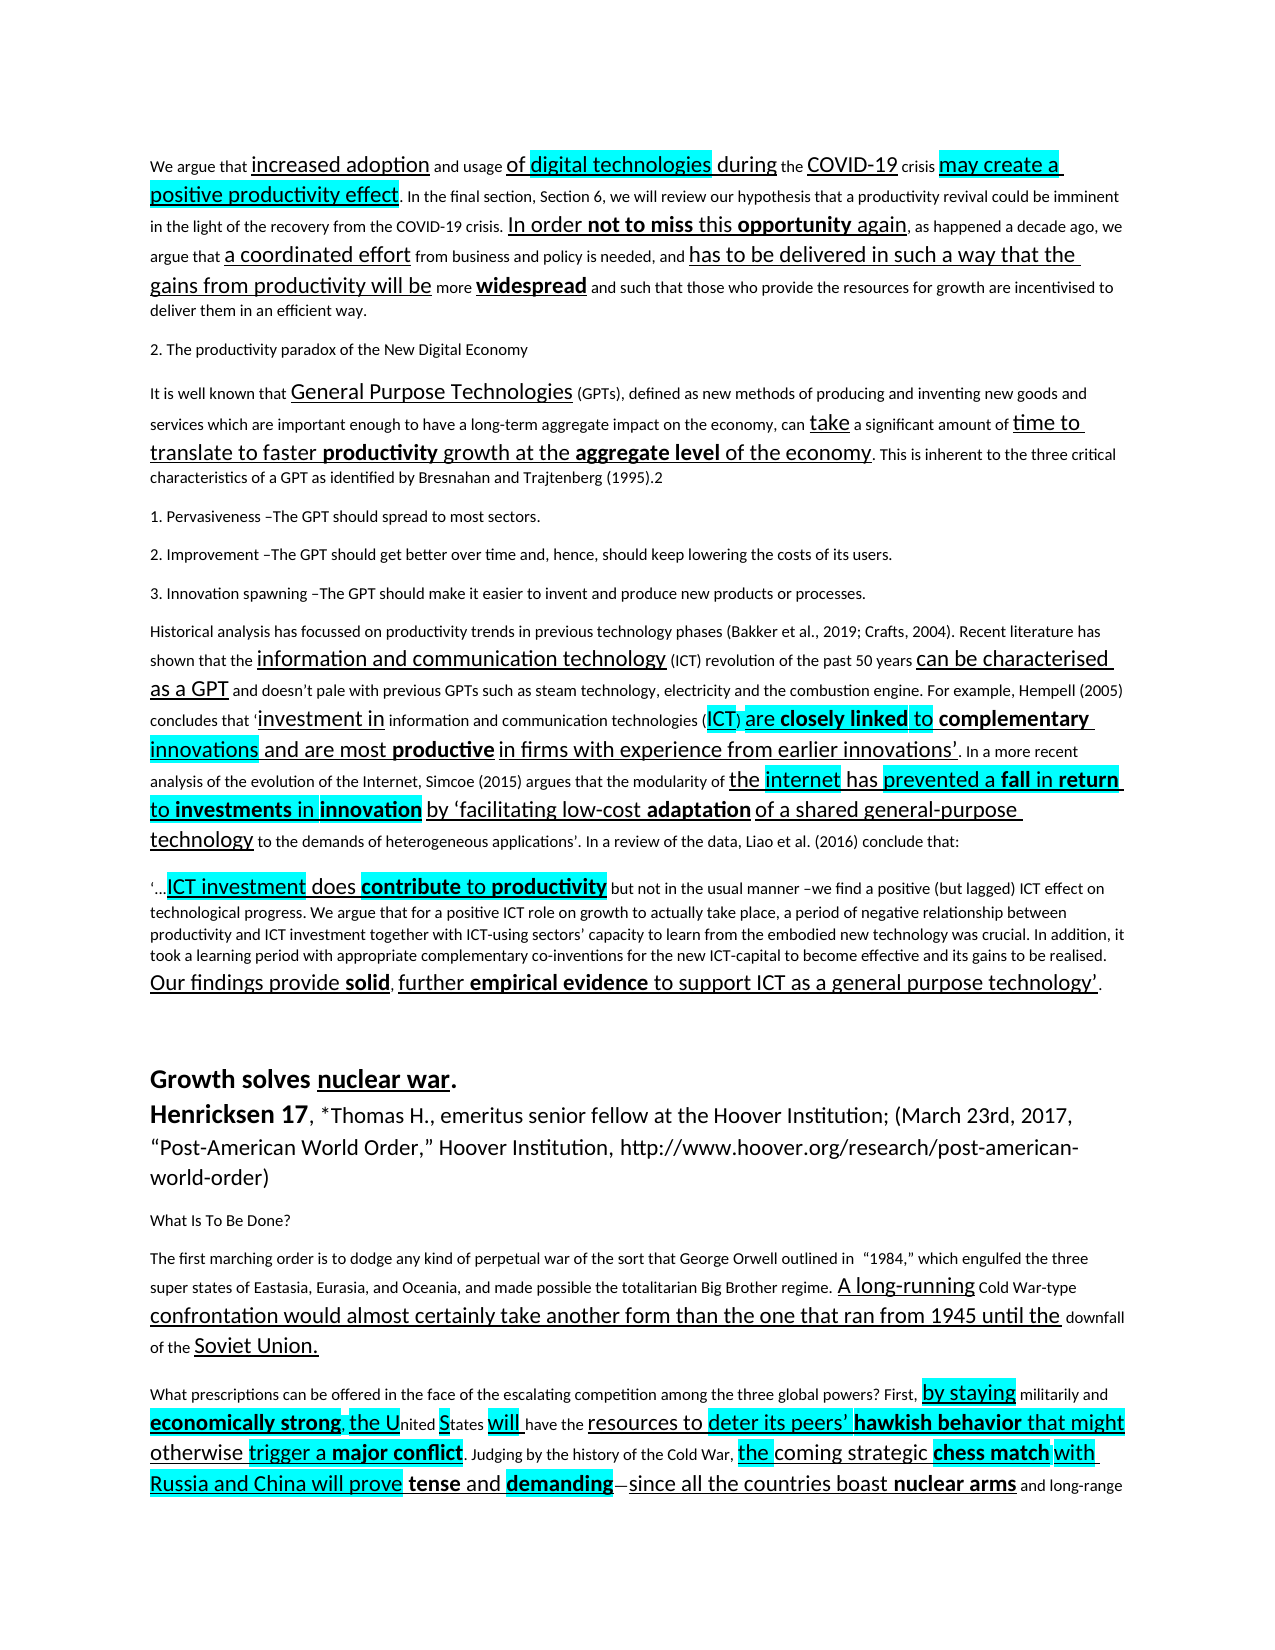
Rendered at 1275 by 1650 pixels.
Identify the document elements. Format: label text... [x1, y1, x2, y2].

text Historical analysis has focussed on productivity trends in previous technology phases (Bakker et al., 2019; Crafts, 2004). Recent literature has shown that the information and communication technology (ICT) revolution of the past 50 years can be characterised as a GPT and doesn’t pale with previous GPTs such as steam technology, electricity and the combustion engine. For example, Hempell (2005) concludes that ‘investment in information and communication technologies (ICT) are closely linked to complementary innovations and are most productive in firms with experience from earlier innovations’. In a more recent analysis of the evolution of the Internet, Simcoe (2015) argues that the modularity of the internet has prevented a fall in return to investments in innovation by ‘facilitating low-cost adaptation of a shared general-purpose technology to the demands of heterogeneous applications’. In a review of the data, Liao et al. (2016) conclude that: [150, 622, 1125, 853]
text 2. The productivity paradox of the New Digital Economy [150, 339, 1125, 359]
text The first marching order is to dodge any kind of perpetual war of the sort that George Orwell outlined in “1984,” which engulfed the three super states of Eastasia, Eurasia, and Oceania, and made possible the totalitarian Big Brother regime. A long-running Cold War-type confrontation would almost certainly take another form than the one that ran from 1945 until the downfall of the Soviet Union. [150, 1248, 1125, 1359]
text What Is To Be Done? [150, 1210, 1125, 1230]
subtitle Growth solves nuclear war. [150, 1062, 1125, 1095]
text 2. Improvement –The GPT should get better over time and, hence, should keep lowering the costs of its users. [150, 544, 1125, 565]
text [150, 150, 1125, 321]
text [150, 1378, 1125, 1497]
text Henricksen 17, *Thomas H., emeritus senior fellow at the Hoover Institution; (March 23rd, 2017, “Post-American World Order,” Hoover Institution, http://www.hoover.org/research/post-american-world-order) [150, 1097, 1125, 1191]
text 3. Innovation spawning –The GPT should make it easier to invent and produce new products or processes. [150, 583, 1125, 603]
text It is well known that General Purpose Technologies (GPTs), defined as new methods of producing and inventing new goods and services which are important enough to have a long-term aggregate impact on the economy, can take a significant amount of time to translate to faster productivity growth at the aggregate level of the economy. This is inherent to the three critical characteristics of a GPT as identified by Bresnahan and Trajtenberg (1995).2 [150, 377, 1125, 488]
text 1. Pervasiveness –The GPT should spread to most sectors. [150, 506, 1125, 526]
text ‘...ICT investment does contribute to productivity but not in the usual manner –we find a positive (but lagged) ICT effect on technological progress. We argue that for a positive ICT role on growth to actually take place, a period of negative relationship between productivity and ICT investment together with ICT-using sectors’ capacity to learn from the embodied new technology was crucial. In addition, it took a learning period with appropriate complementary co-inventions for the new ICT-capital to become effective and its gains to be realised. Our findings provide solid, further empirical evidence to support ICT as a general purpose technology’. [150, 872, 1125, 996]
